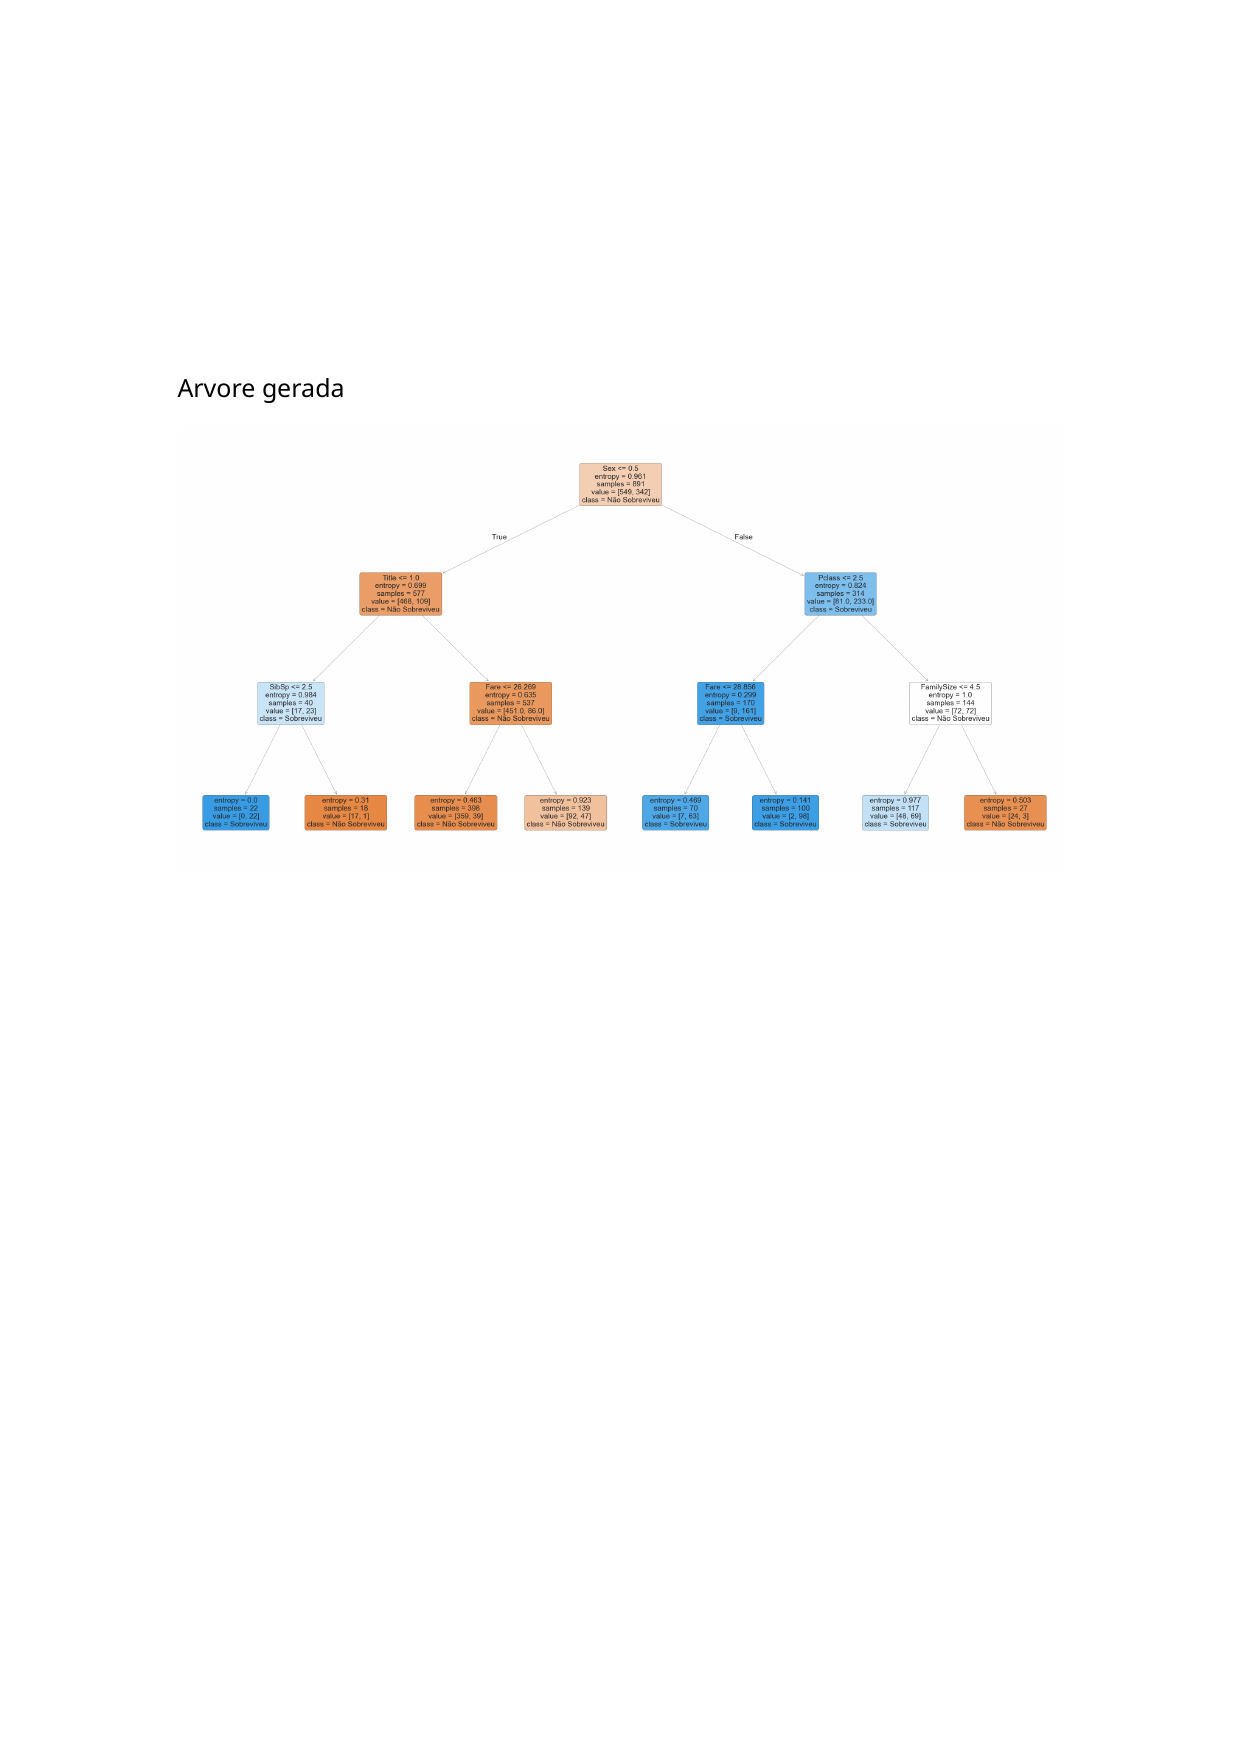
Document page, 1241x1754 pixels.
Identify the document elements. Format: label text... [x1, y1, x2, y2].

picture [177, 426, 1063, 871]
text Arvore gerada [177, 371, 1063, 405]
